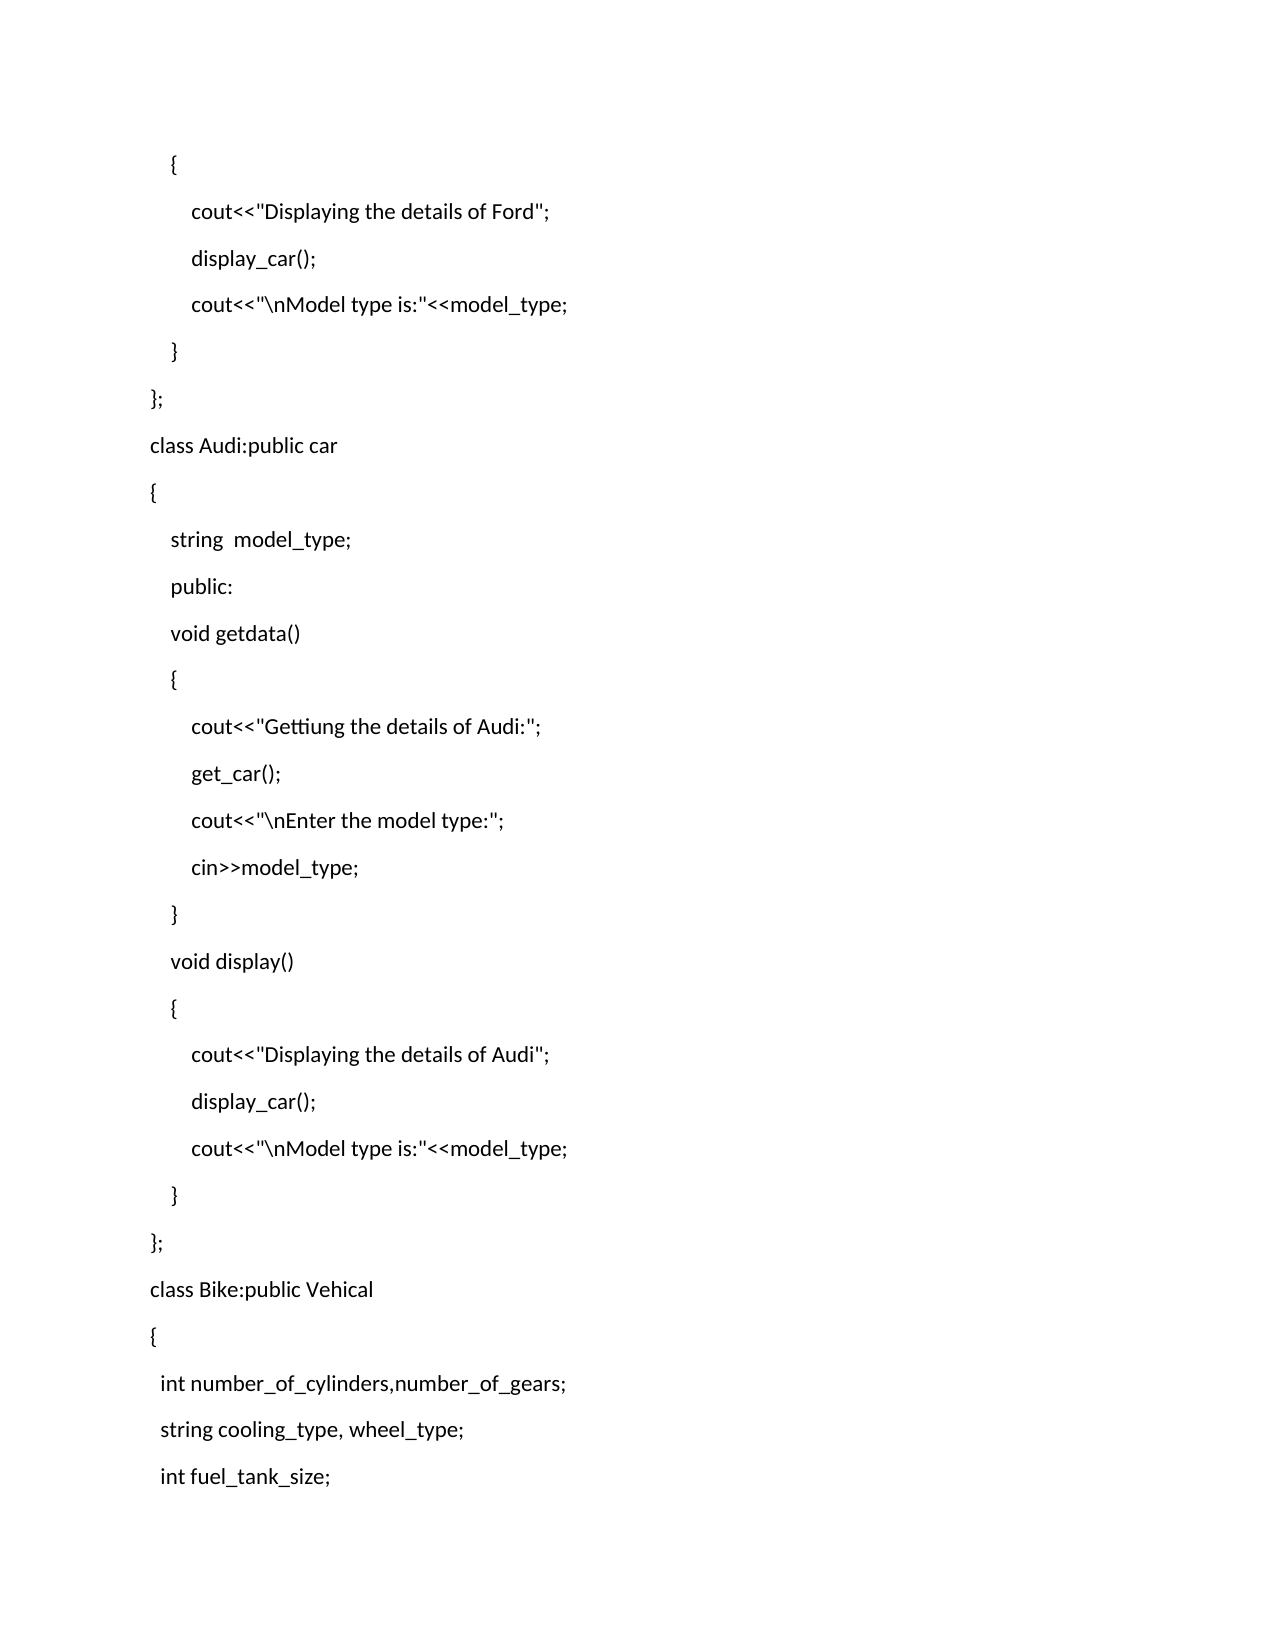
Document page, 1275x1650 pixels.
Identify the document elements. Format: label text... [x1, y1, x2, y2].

text void display() [150, 947, 1125, 975]
text { [150, 666, 1125, 694]
text } [150, 337, 1125, 366]
text cout<<"Displaying the details of Audi"; [150, 1041, 1125, 1069]
text } [150, 900, 1125, 928]
text get_car(); [150, 759, 1125, 787]
text cout<<"Gettiung the details of Audi:"; [150, 712, 1125, 741]
text cout<<"\nEnter the model type:"; [150, 806, 1125, 834]
text display_car(); [150, 244, 1125, 272]
text class Audi:public car [150, 431, 1125, 459]
text cout<<"\nModel type is:"<<model_type; [150, 291, 1125, 319]
text int fuel_tank_size; [150, 1462, 1125, 1491]
text cout<<"\nModel type is:"<<model_type; [150, 1134, 1125, 1162]
text } [150, 1181, 1125, 1209]
text cout<<"Displaying the details of Ford"; [150, 197, 1125, 225]
text display_car(); [150, 1087, 1125, 1116]
text int number_of_cylinders,number_of_gears; [150, 1369, 1125, 1397]
text string cooling_type, wheel_type; [150, 1416, 1125, 1444]
text string model_type; [150, 525, 1125, 553]
text public: [150, 572, 1125, 600]
text class Bike:public Vehical [150, 1275, 1125, 1303]
text }; [150, 1228, 1125, 1256]
text }; [150, 384, 1125, 412]
text { [150, 150, 1125, 178]
text { [150, 478, 1125, 506]
text { [150, 994, 1125, 1022]
text { [150, 1322, 1125, 1350]
text cin>>model_type; [150, 853, 1125, 881]
text void getdata() [150, 619, 1125, 647]
